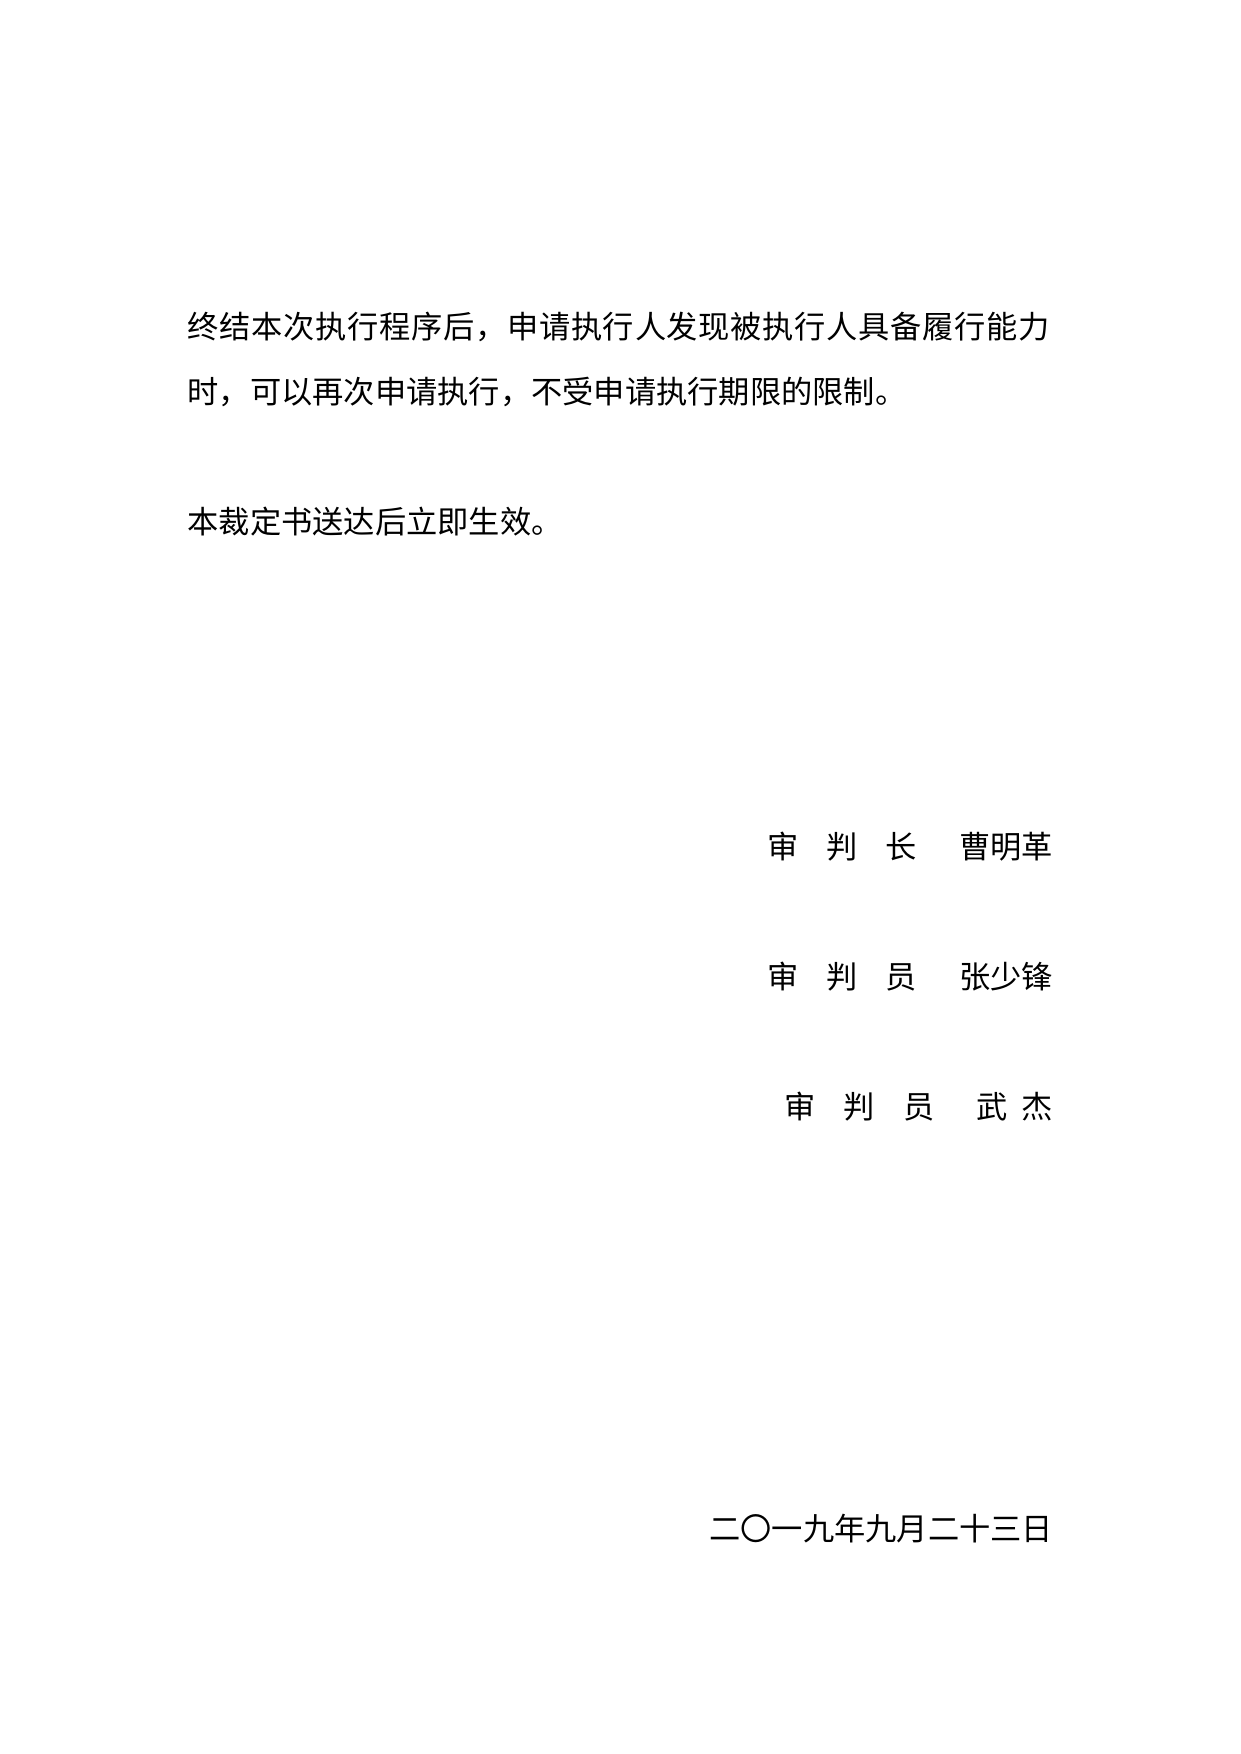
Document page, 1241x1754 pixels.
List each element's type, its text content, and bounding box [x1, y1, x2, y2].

text 二〇一九年九月二十三日 [187, 1494, 1053, 1559]
text 终结本次执行程序后，申请执行人发现被执行人具备履行能力时，可以再次申请执行，不受申请执行期限的限制。 [187, 292, 1053, 422]
text 审 判 长 曹明革 [187, 812, 1053, 877]
text 本裁定书送达后立即生效。 [187, 487, 1053, 552]
text 审 判 员 武 杰 [187, 1072, 1053, 1137]
text 审 判 员 张少锋 [187, 942, 1053, 1007]
